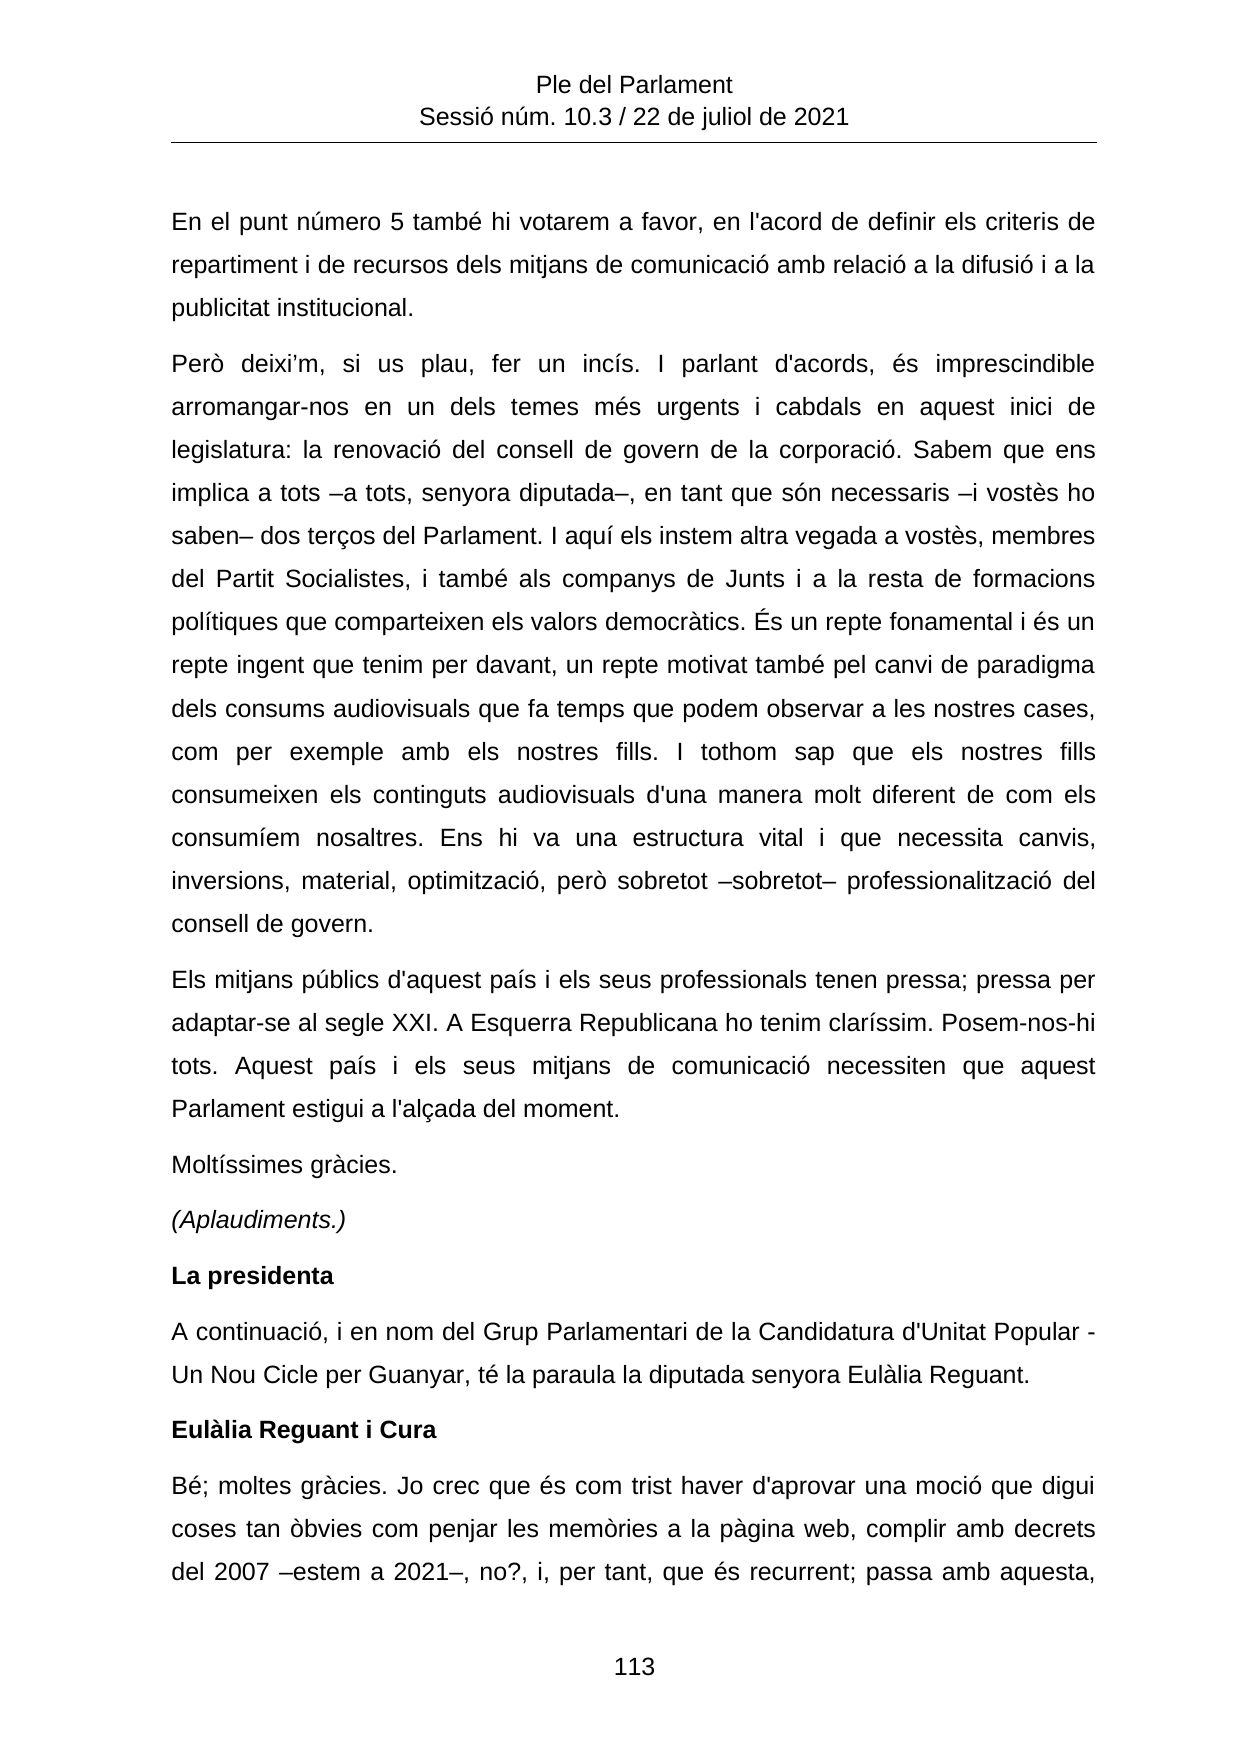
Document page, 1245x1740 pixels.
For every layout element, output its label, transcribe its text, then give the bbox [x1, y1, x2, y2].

text (Aplaudiments.) [171, 1206, 1097, 1234]
text La presidenta [171, 1261, 1097, 1290]
text Eulàlia Reguant i Cura [171, 1416, 1097, 1444]
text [171, 1471, 1097, 1586]
text En el punt número 5 també hi votarem a favor, en l'acord de definir els criteris de repartiment i de recursos dels mitjans de comunicació amb relació a la difusió i a la publicitat institucional. [171, 207, 1097, 322]
text A continuació, i en nom del Grup Parlamentari de la Candidatura d'Unitat Popular - Un Nou Cicle per Guanyar, té la paraula la diputada senyora Eulàlia Reguant. [171, 1317, 1097, 1389]
text Els mitjans públics d'aquest país i els seus professionals tenen pressa; pressa per adaptar-se al segle XXI. A Esquerra Republicana ho tenim claríssim. Posem-nos-hi tots. Aquest país i els seus mitjans de comunicació necessiten que aquest Parlament estigui a l'alçada del moment. [171, 965, 1097, 1123]
text Moltíssimes gràcies. [171, 1150, 1097, 1179]
text Però deixi’m, si us plau, fer un incís. I parlant d'acords, és imprescindible arromangar-nos en un dels temes més urgents i cabdals en aquest inici de legislatura: la renovació del consell de govern de la corporació. Sabem que ens implica a tots –a tots, senyora diputada–, en tant que són necessaris –i vostès ho saben– dos terços del Parlament. I aquí els instem altra vegada a vostès, membres del Partit Socialistes, i també als companys de Junts i a la resta de formacions polítiques que comparteixen els valors democràtics. És un repte fonamental i és un repte ingent que tenim per davant, un repte motivat també pel canvi de paradigma dels consums audiovisuals que fa temps que podem observar a les nostres cases, com per exemple amb els nostres fills. I tothom sap que els nostres fills consumeixen els continguts audiovisuals d'una manera molt diferent de com els consumíem nosaltres. Ens hi va una estructura vital i que necessita canvis, inversions, material, optimització, però sobretot –sobretot– professionalització del consell de govern. [171, 349, 1097, 938]
